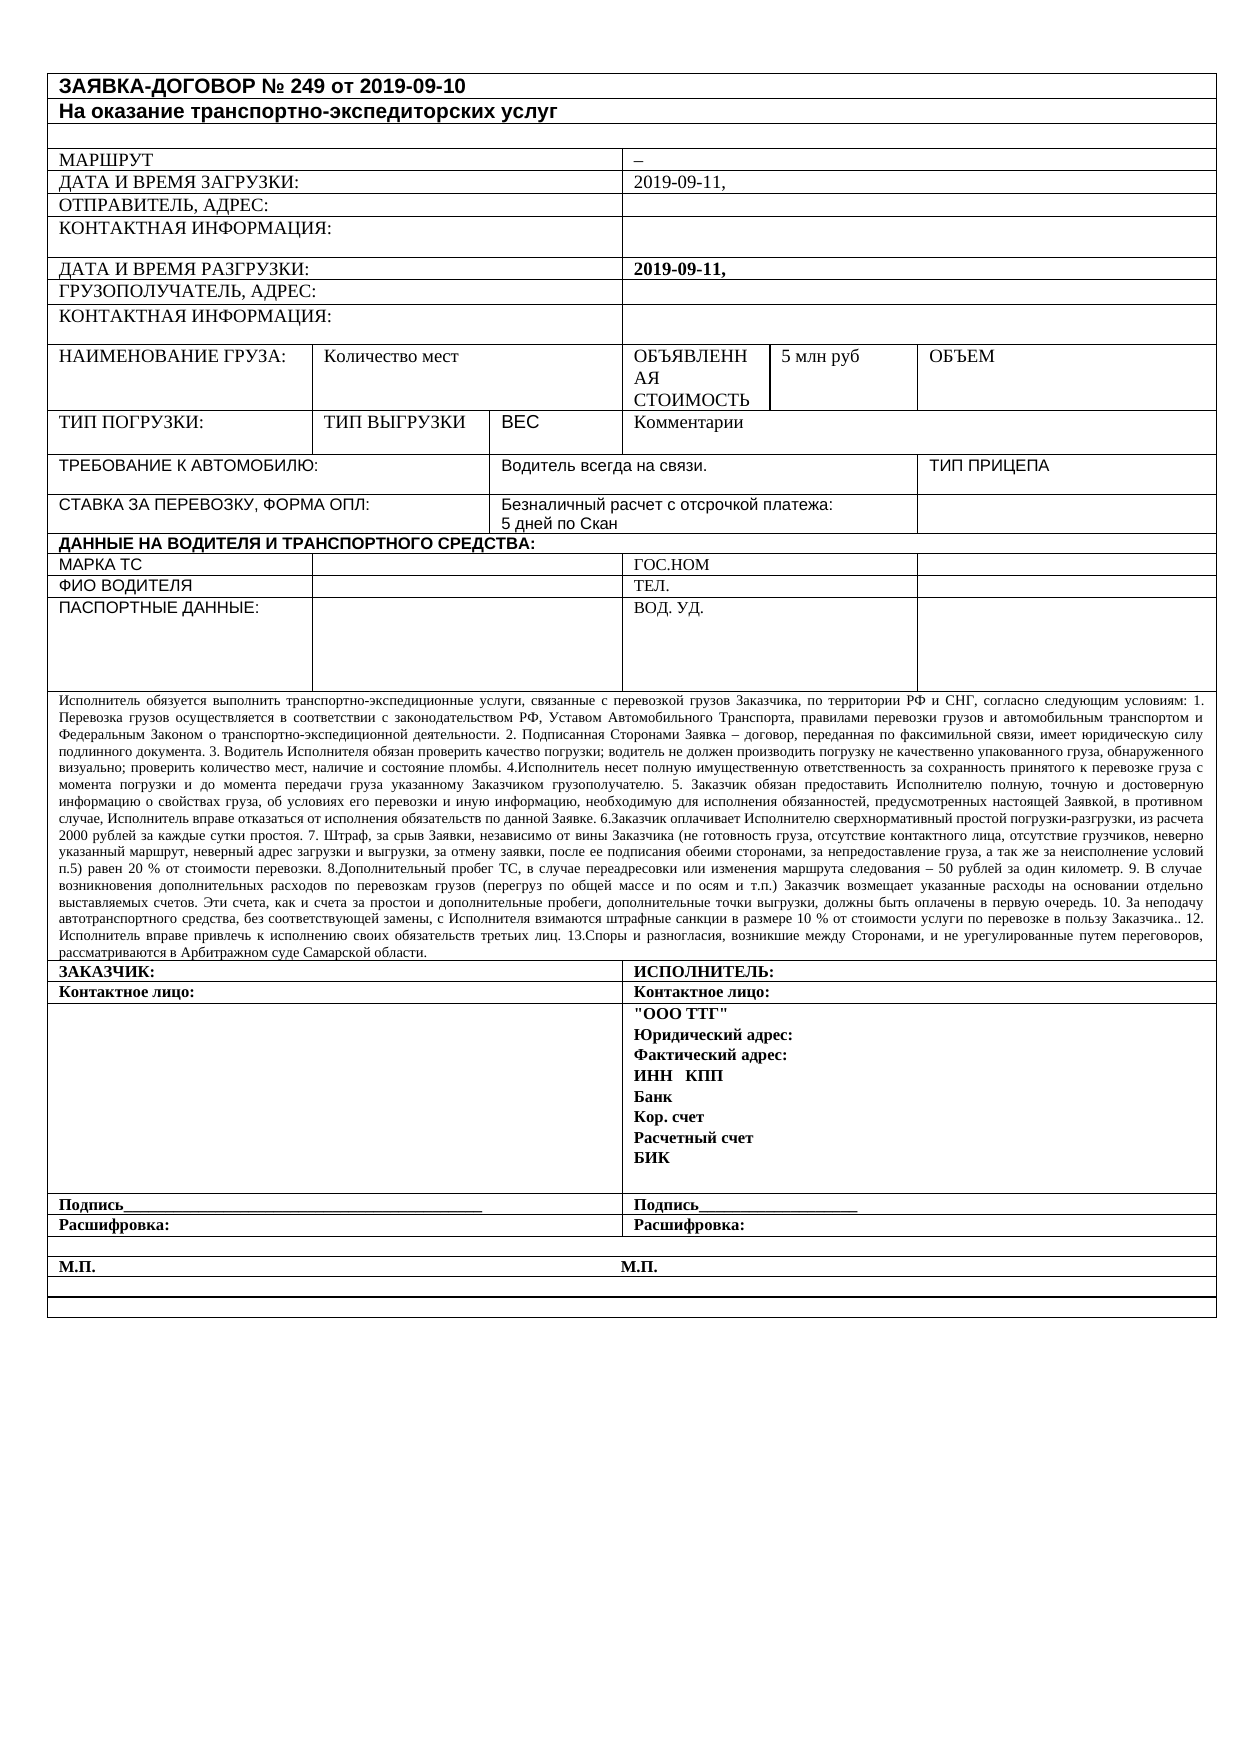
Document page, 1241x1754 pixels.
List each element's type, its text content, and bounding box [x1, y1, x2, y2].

table_cell [48, 1004, 622, 1193]
table_cell [918, 598, 1216, 691]
table_cell – [623, 149, 1216, 170]
table_cell ДАТА И ВРЕМЯ РАЗГРУЗКИ: [48, 258, 622, 279]
table_cell 2019-09-11, [623, 258, 1216, 279]
table_cell М.П. М.П. [48, 1257, 1216, 1276]
table_cell Подпись___________________________________________ [48, 1194, 622, 1213]
table_cell ГОС.НОМ [623, 554, 917, 575]
table_cell ЗАКАЗЧИК: [48, 961, 622, 981]
table_cell [918, 554, 1216, 575]
table_cell СТАВКА ЗА ПЕРЕВОЗКУ, ФОРМА ОПЛ: [48, 495, 489, 533]
table_cell [918, 576, 1216, 597]
table_cell ТИП ВЫГРУЗКИ [313, 411, 489, 454]
table_cell [313, 554, 622, 575]
table_cell [48, 124, 1216, 148]
table_cell ВОД. УД. [623, 598, 917, 691]
table_cell Контактное лицо: [623, 982, 1216, 1003]
table_cell КОНТАКТНАЯ ИНФОРМАЦИЯ: [48, 217, 622, 257]
table_cell ДАННЫЕ НА ВОДИТЕЛЯ И ТРАНСПОРТНОГО СРЕДСТВА: [48, 534, 1216, 553]
table_cell НАИМЕНОВАНИЕ ГРУЗА: [48, 345, 312, 410]
table_cell Контактное лицо: [48, 982, 622, 1003]
table_cell ИСПОЛНИТЕЛЬ: [623, 961, 1216, 981]
table_cell ДАТА И ВРЕМЯ ЗАГРУЗКИ: [48, 171, 622, 193]
table_cell Расшифровка: [623, 1215, 1216, 1236]
table_cell ТИП ПОГРУЗКИ: [48, 411, 312, 454]
table_cell 5 млн руб [771, 345, 917, 410]
table_cell [623, 280, 1216, 303]
table_cell ОТПРАВИТЕЛЬ, АДРЕС: [48, 194, 622, 216]
table_cell [623, 194, 1216, 216]
table_cell [48, 1277, 1216, 1296]
table_header ЗАЯВКА-ДОГОВОР № 249 от 2019-09-10 [48, 74, 1216, 98]
table_cell ОБЪЕМ [918, 345, 1216, 410]
table_cell [623, 217, 1216, 257]
table_cell [623, 305, 1216, 344]
table_cell Водитель всегда на связи. [490, 455, 917, 494]
table_cell ПАСПОРТНЫЕ ДАННЫЕ: [48, 598, 312, 691]
table_cell "ООО ТТГ" Юридический адрес: Фактический адрес: ИНН КПП Банк Кор. счет Расчетный счет БИК [623, 1004, 1216, 1193]
table_cell КОНТАКТНАЯ ИНФОРМАЦИЯ: [48, 305, 622, 344]
table_cell [313, 598, 622, 691]
table_cell На оказание транспортно-экспедиторcких услуг [48, 99, 1216, 123]
table_cell Количество мест [313, 345, 622, 410]
table_cell 2019-09-11, [623, 171, 1216, 193]
table_cell Комментарии [623, 411, 1216, 454]
table_cell [48, 1237, 1216, 1256]
table_cell ОБЪЯВЛЕННАЯ СТОИМОСТЬ [623, 345, 769, 410]
table_cell [918, 495, 1216, 533]
table_cell [313, 576, 622, 597]
table_cell ТЕЛ. [623, 576, 917, 597]
table_cell МАРКА ТС [48, 554, 312, 575]
table_cell Исполнитель обязуется выполнить транспортно-экспедиционные услуги, связанные с перевозкой грузов Заказчика, по территории РФ и СНГ, согласно следующим условиям: 1. Перевозка грузов осуществляется в соответствии с законодательством РФ, Уставом Автомобильного Транспорта, правилами перевозки грузов и автомобильным транспортом и Федеральным Законом о транспортно-экспедиционной деятельности. 2. Подписанная Сторонами Заявка – договор, переданная по факсимильной связи, имеет юридическую силу подлинного документа. 3. Водитель Исполнителя обязан проверить качество погрузки; водитель не должен производить погрузку не качественно упакованного груза, обнаруженного визуально; проверить количество мест, наличие и состояние пломбы. 4.Исполнитель несет полную имущественную ответственность за сохранность принятого к перевозке груза с момента погрузки и до момента передачи груза указанному Заказчиком грузополучателю. 5. Заказчик обязан предоставить Исполнителю полную, точную и достоверную информацию о свойствах груза, об условиях его перевозки и иную информацию, необходимую для исполнения обязанностей, предусмотренных настоящей Заявкой, в противном случае, Исполнитель вправе отказаться от исполнения обязательств по данной Заявке. 6.Заказчик оплачивает Исполнителю сверхнормативный простой погрузки-разгрузки, из расчета 2000 рублей за каждые сутки простоя. 7. Штраф, за срыв Заявки, независимо от вины Заказчика (не готовность груза, отсутствие контактного лица, отсутствие грузчиков, неверно указанный маршрут, неверный адрес загрузки и выгрузки, за отмену заявки, после ее подписания обеими сторонами, за непредоставление груза, а так же за неисполнение условий п.5) равен 20 % от стоимости перевозки. 8.Дополнительный пробег ТС, в случае переадресовки или изменения маршрута следования – 50 рублей за один километр. 9. В случае возникновения дополнительных расходов по перевозкам грузов (перегруз по общей массе и по осям и т.п.) Заказчик возмещает указанные расходы на основании отдельно выставляемых счетов. Эти счета, как и счета за простои и дополнительные пробеги, дополнительные точки выгрузки, должны быть оплачены в первую очередь. 10. За неподачу автотранспортного средства, без соответствующей замены, с Исполнителя взимаются штрафные санкции в размере 10 % от стоимости услуги по перевозке в пользу Заказчика.. 12. Исполнитель вправе привлечь к исполнению своих обязательств третьих лиц. 13.Споры и разногласия, возникшие между Сторонами, и не урегулированные путем переговоров, рассматриваются в Арбитражном суде Самарской области. [48, 692, 1216, 960]
table_cell ГРУЗОПОЛУЧАТЕЛЬ, АДРЕС: [48, 280, 622, 303]
table_cell ФИО ВОДИТЕЛЯ [48, 576, 312, 597]
table_cell ТИП ПРИЦЕПА [918, 455, 1216, 494]
table_cell [48, 1298, 1216, 1317]
table_cell ТРЕБОВАНИЕ К АВТОМОБИЛЮ: [48, 455, 489, 494]
table_cell МАРШРУТ [48, 149, 622, 170]
table_cell Расшифровка: [48, 1215, 622, 1236]
table_cell Подпись___________________ [623, 1194, 1216, 1213]
table_cell ВЕС [490, 411, 622, 454]
table_cell Безналичный расчет с отсрочкой платежа: 5 дней по Скан [490, 495, 917, 533]
